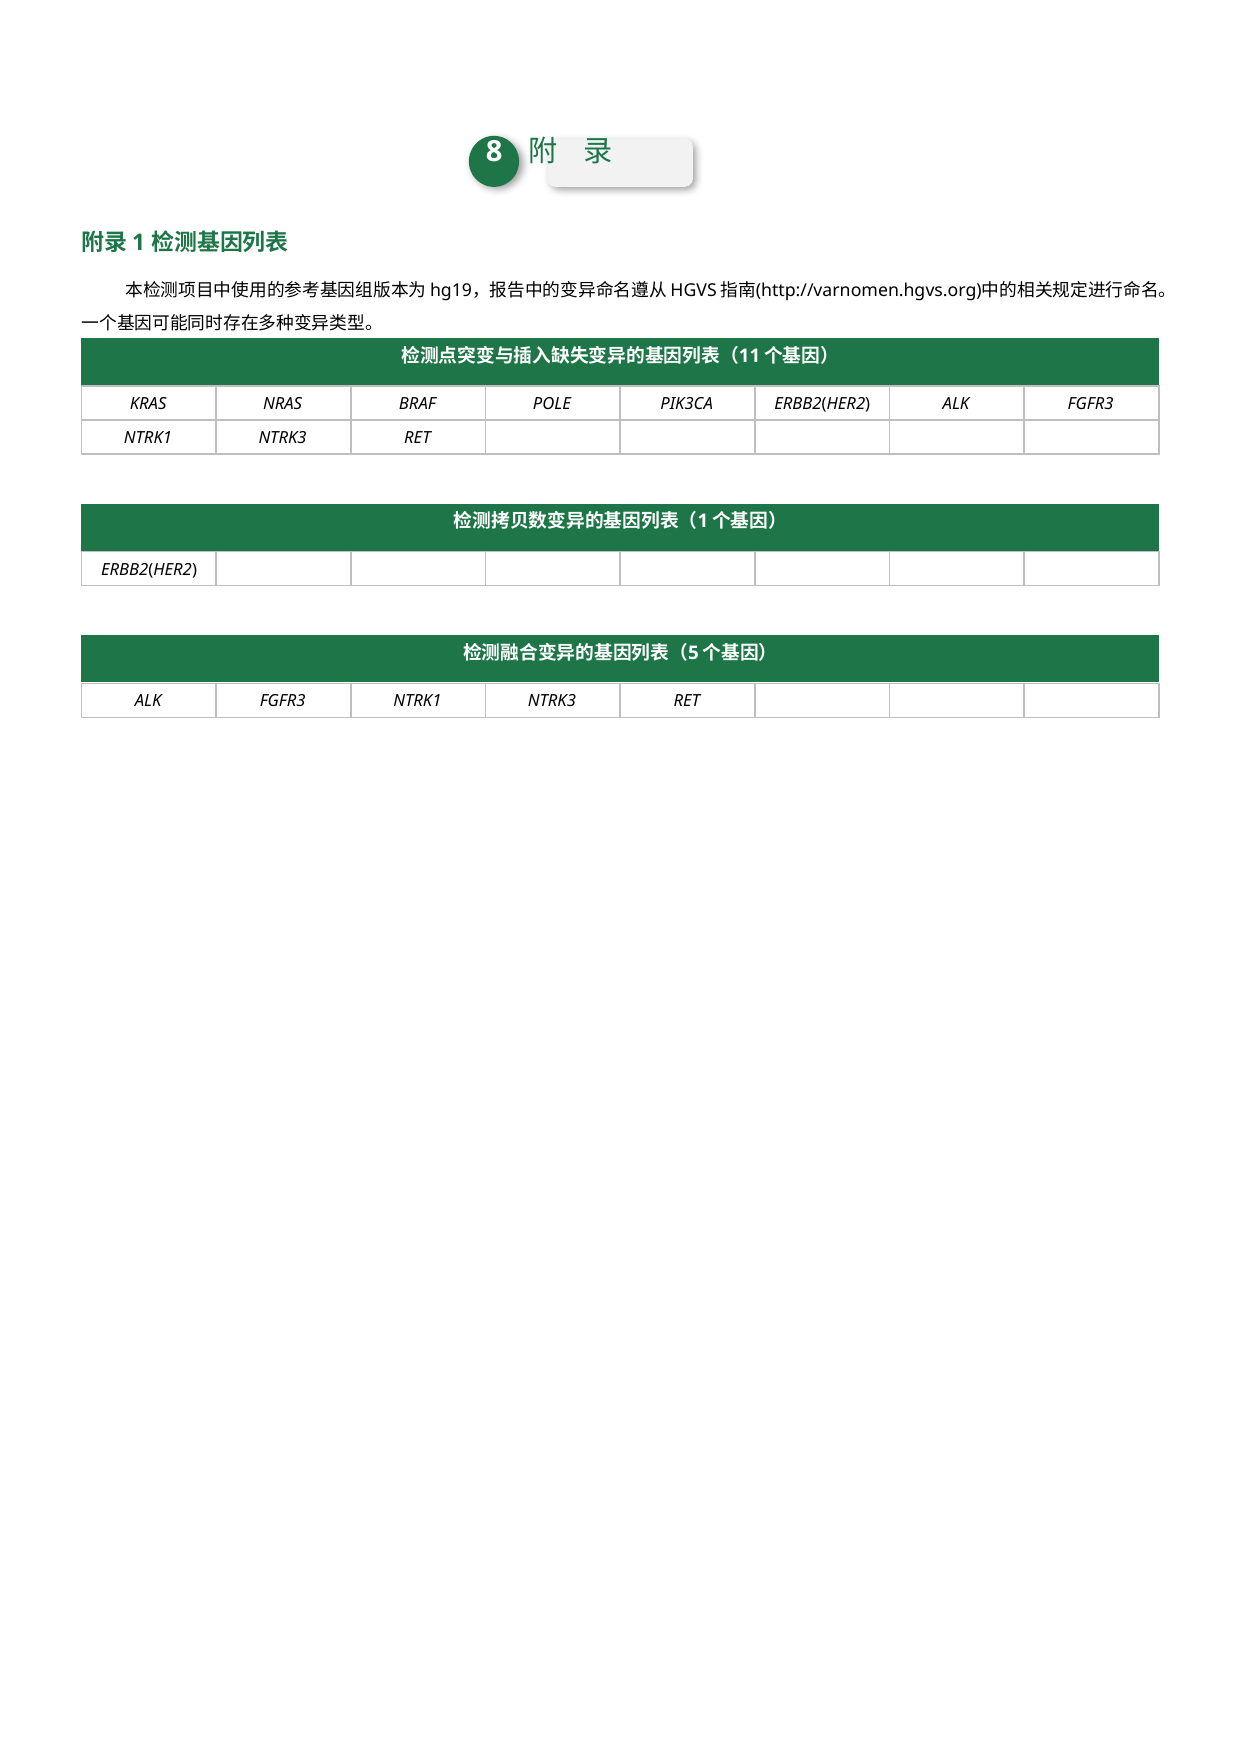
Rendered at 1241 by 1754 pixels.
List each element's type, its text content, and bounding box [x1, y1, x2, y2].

table_cell [621, 552, 754, 585]
table_cell [756, 421, 889, 453]
table_header 检测融合变异的基因列表（5个基因） [81, 635, 1159, 682]
table_cell NTRK3 [217, 421, 350, 453]
table_cell [486, 421, 619, 453]
table_cell PIK3CA [621, 387, 754, 419]
table_cell ALK [890, 387, 1023, 419]
table_cell RET [352, 421, 485, 453]
table_header 检测拷贝数变异的基因列表（1个基因） [81, 504, 1159, 551]
table_cell [486, 552, 619, 585]
table_cell NTRK3 [486, 684, 619, 716]
table_cell [890, 421, 1023, 453]
table_cell [1025, 552, 1158, 585]
table_cell NRAS [217, 387, 350, 419]
table_cell ERBB2(HER2) [756, 387, 889, 419]
table_cell [890, 684, 1023, 716]
table_cell [756, 552, 889, 585]
text 本检测项目中使用的参考基因组版本为hg19，报告中的变异命名遵从HGVS指南(http://varnomen.hgvs.org)中的相关规定进行命名。一个基因可能同时存在多种变异类型。 [81, 273, 1159, 338]
text 附录1 检测基因列表 [81, 208, 1159, 273]
table_cell BRAF [352, 387, 485, 419]
table_cell FGFR3 [1025, 387, 1158, 419]
table_cell FGFR3 [217, 684, 350, 716]
table_header 检测点突变与插入缺失变异的基因列表（11个基因） [81, 338, 1159, 385]
table_cell [621, 421, 754, 453]
table_cell [890, 552, 1023, 585]
table_cell [1025, 421, 1158, 453]
table_cell POLE [486, 387, 619, 419]
table_cell [756, 684, 889, 716]
table_cell [1025, 684, 1158, 716]
table_cell [217, 552, 350, 585]
table_cell NTRK1 [82, 421, 215, 453]
table_cell [352, 552, 485, 585]
table_cell ALK [82, 684, 215, 716]
table_cell ERBB2(HER2) [82, 552, 215, 585]
table_cell NTRK1 [352, 684, 485, 716]
table_cell KRAS [82, 387, 215, 419]
table_cell RET [621, 684, 754, 716]
